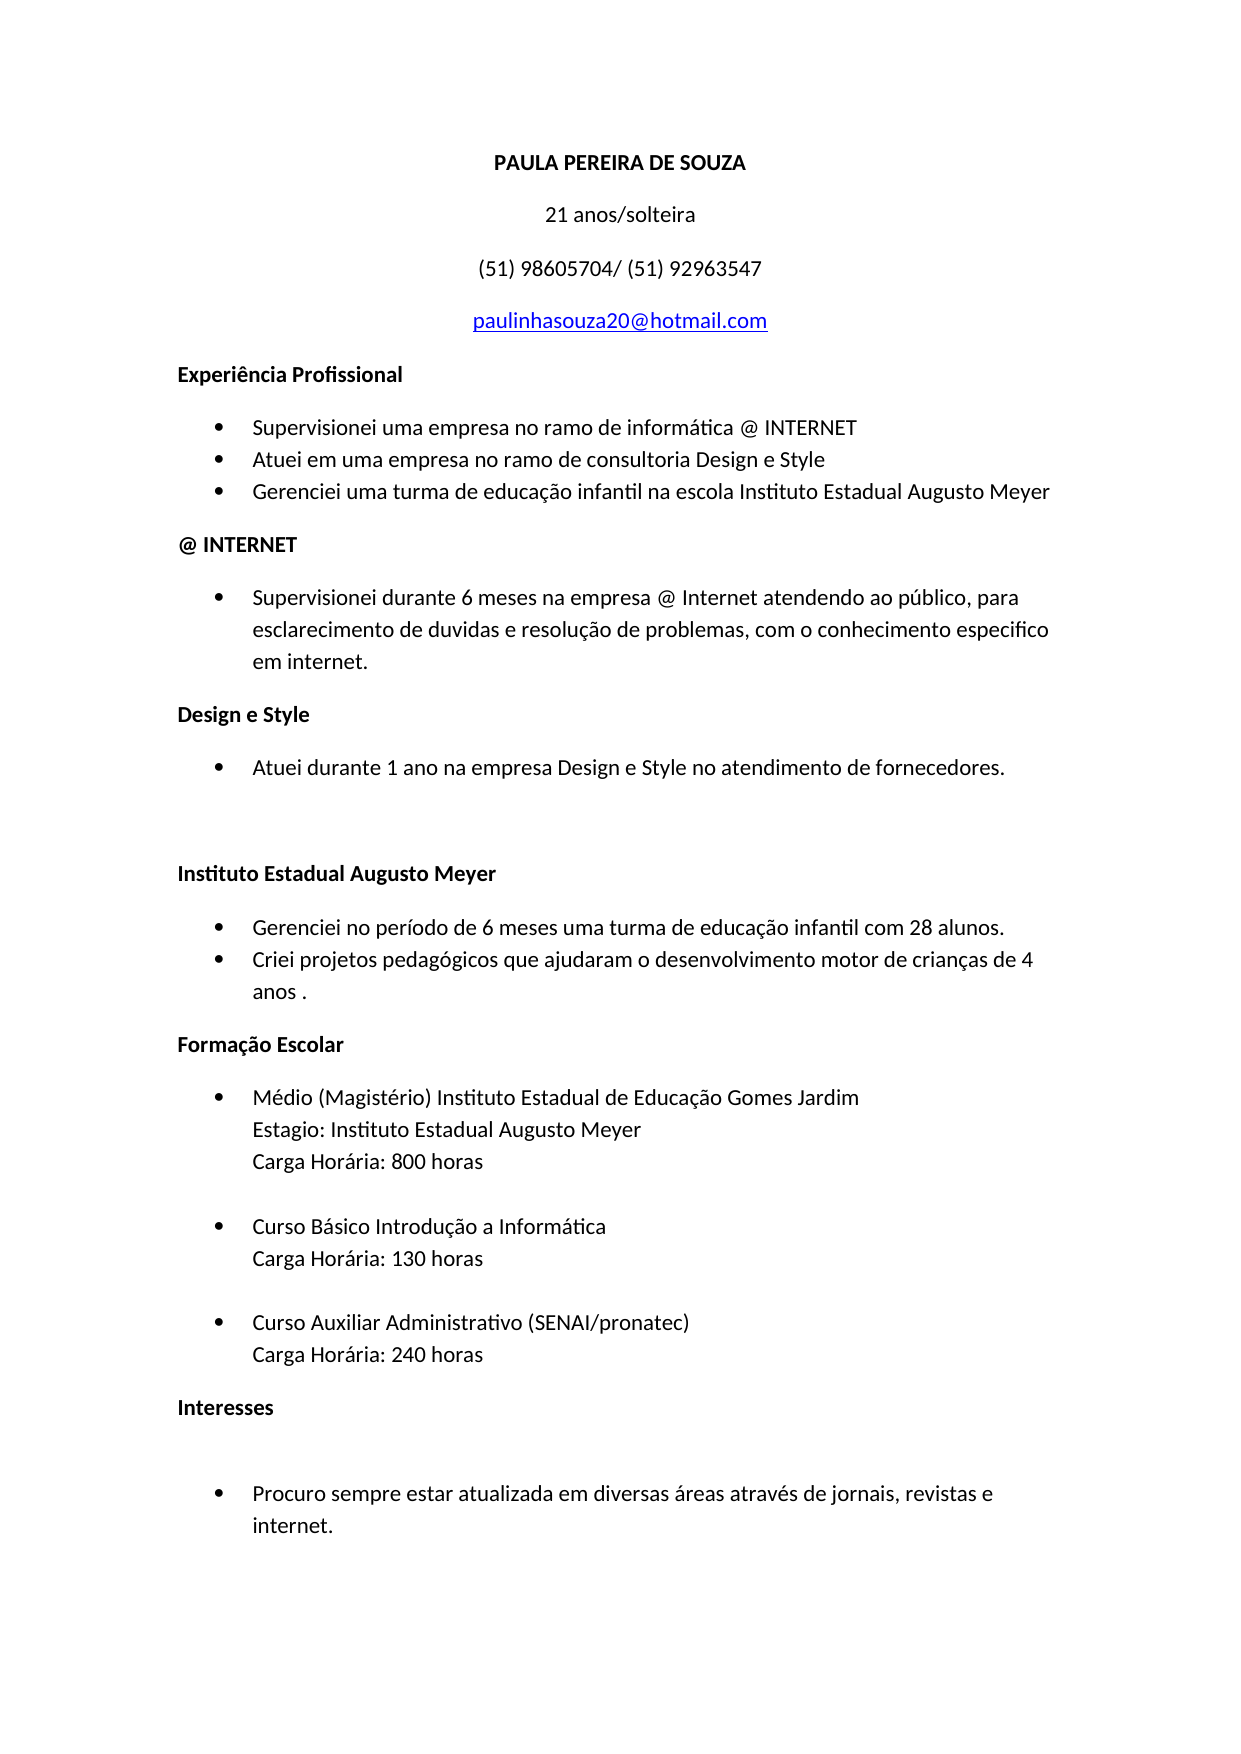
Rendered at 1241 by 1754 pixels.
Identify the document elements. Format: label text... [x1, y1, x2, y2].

text Interesses [177, 1393, 1063, 1422]
list Supervisionei durante 6 meses na empresa @ Internet atendendo ao público, para esclarecimento de duvidas e resolução de problemas, com o conhecimento especifico em internet. [215, 583, 1063, 676]
list Atuei durante 1 ano na empresa Design e Style no atendimento de fornecedores. [215, 753, 1063, 782]
text Experiência Profissional [177, 360, 1063, 388]
list Gerenciei no período de 6 meses uma turma de educação infantil com 28 alunos. [215, 913, 1063, 941]
list Curso Auxiliar Administrativo (SENAI/pronatec) [215, 1308, 1063, 1336]
text paulinhasouza20@hotmail.com [177, 307, 1063, 335]
list Carga Horária: 800 horas [252, 1147, 1063, 1175]
list Médio (Magistério) Instituto Estadual de Educação Gomes Jardim [215, 1083, 1063, 1111]
list Carga Horária: 130 horas [252, 1244, 1063, 1272]
text Design e Style [177, 701, 1063, 728]
list Atuei em uma empresa no ramo de consultoria Design e Style [215, 445, 1063, 473]
text Instituto Estadual Augusto Meyer [177, 859, 1063, 888]
list Gerenciei uma turma de educação infantil na escola Instituto Estadual Augusto Meyer [215, 477, 1063, 505]
list Estagio: Instituto Estadual Augusto Meyer [252, 1115, 1063, 1143]
list Criei projetos pedagógicos que ajudaram o desenvolvimento motor de crianças de 4 anos . [215, 945, 1063, 1005]
list Procuro sempre estar atualizada em diversas áreas através de jornais, revistas e internet. [215, 1479, 1063, 1539]
list Carga Horária: 240 horas [252, 1341, 1063, 1368]
list Curso Básico Introdução a Informática [215, 1212, 1063, 1240]
text PAULA PEREIRA DE SOUZA [177, 148, 1063, 176]
text (51) 98605704/ (51) 92963547 [177, 254, 1063, 282]
text @ INTERNET [177, 530, 1063, 558]
text Formação Escolar [177, 1030, 1063, 1058]
list Supervisionei uma empresa no ramo de informática @ INTERNET [215, 413, 1063, 441]
text 21 anos/solteira [177, 201, 1063, 229]
